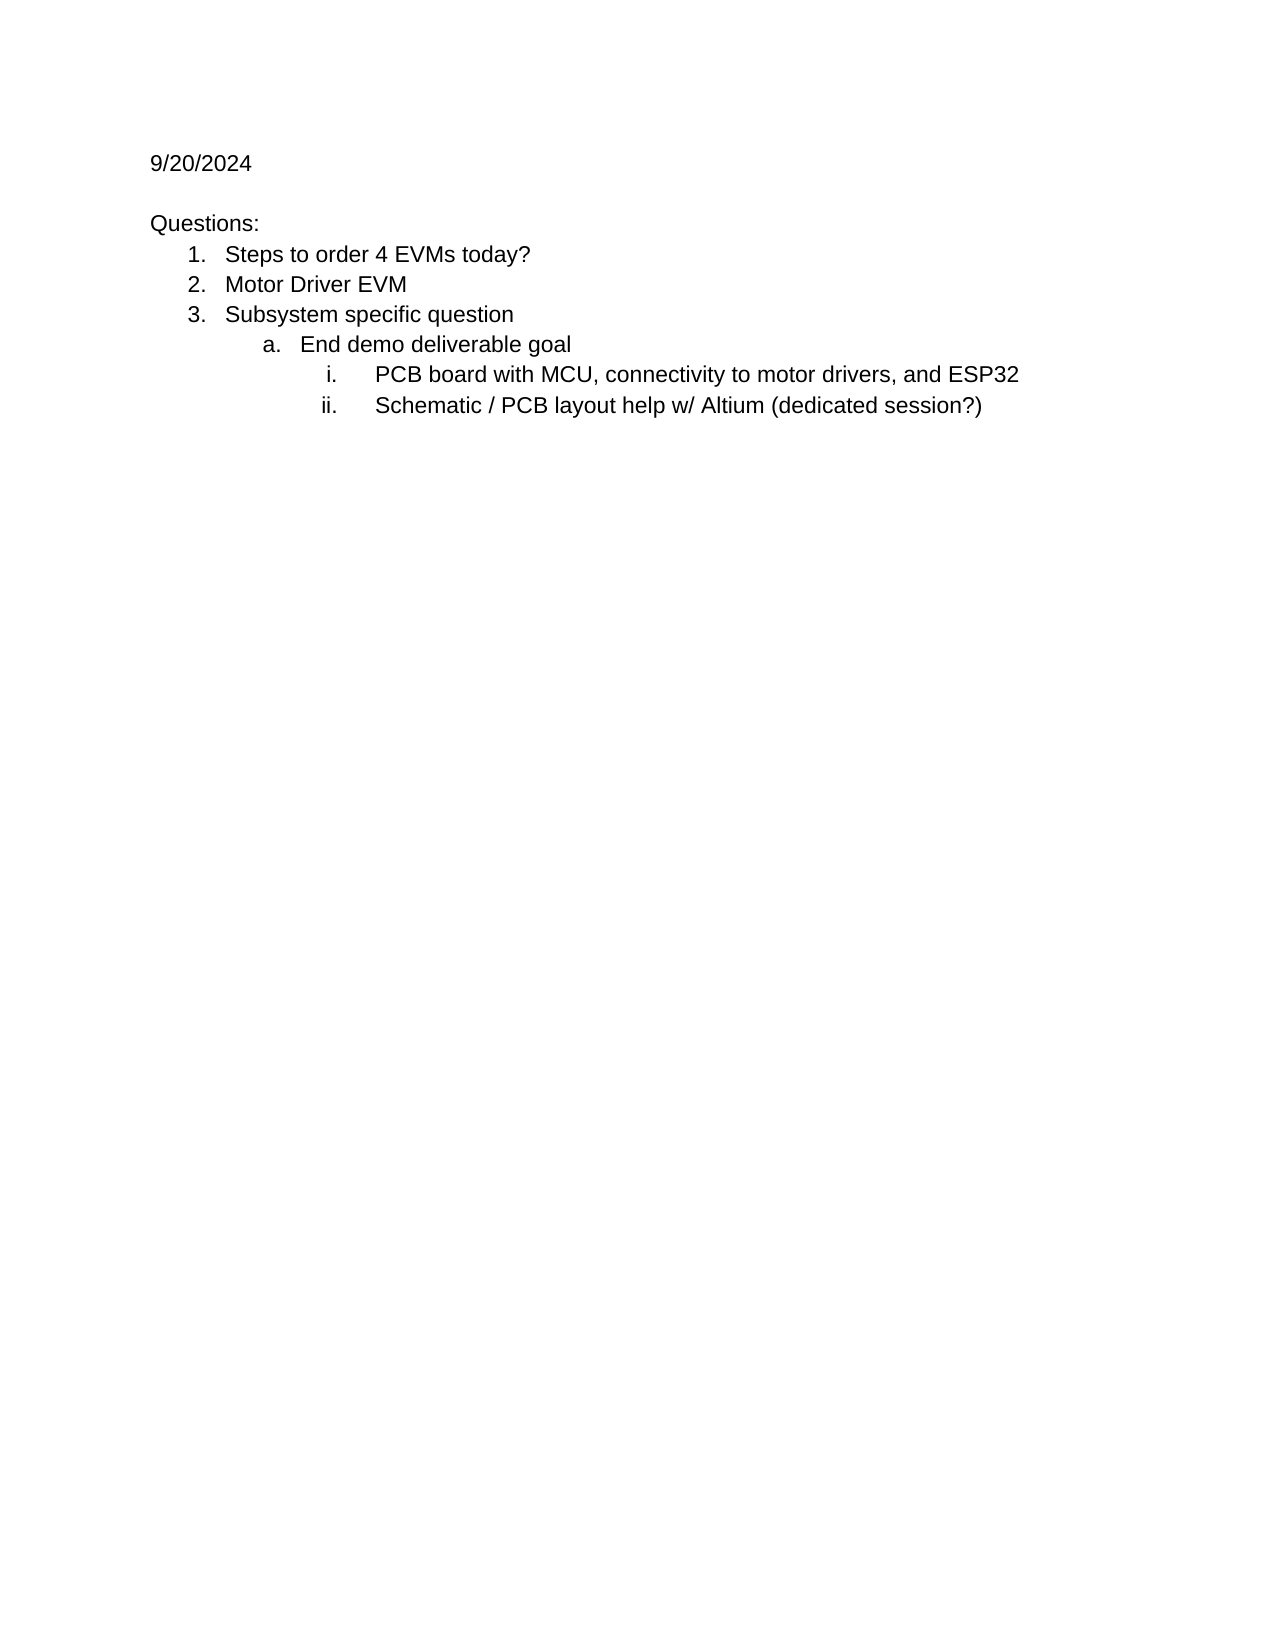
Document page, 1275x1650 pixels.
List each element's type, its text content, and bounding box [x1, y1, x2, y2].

list Steps to order 4 EVMs today? [187, 241, 1125, 267]
list Schematic / PCB layout help w/ Altium (dedicated session?) [337, 392, 1125, 418]
list Motor Driver EVM [187, 271, 1125, 297]
list PCB board with MCU, connectivity to motor drivers, and ESP32 [337, 361, 1125, 388]
list End demo deliverable goal [262, 331, 1125, 358]
text 9/20/2024 [150, 150, 1125, 176]
text Questions: [150, 210, 1125, 237]
list Subsystem specific question [187, 301, 1125, 327]
